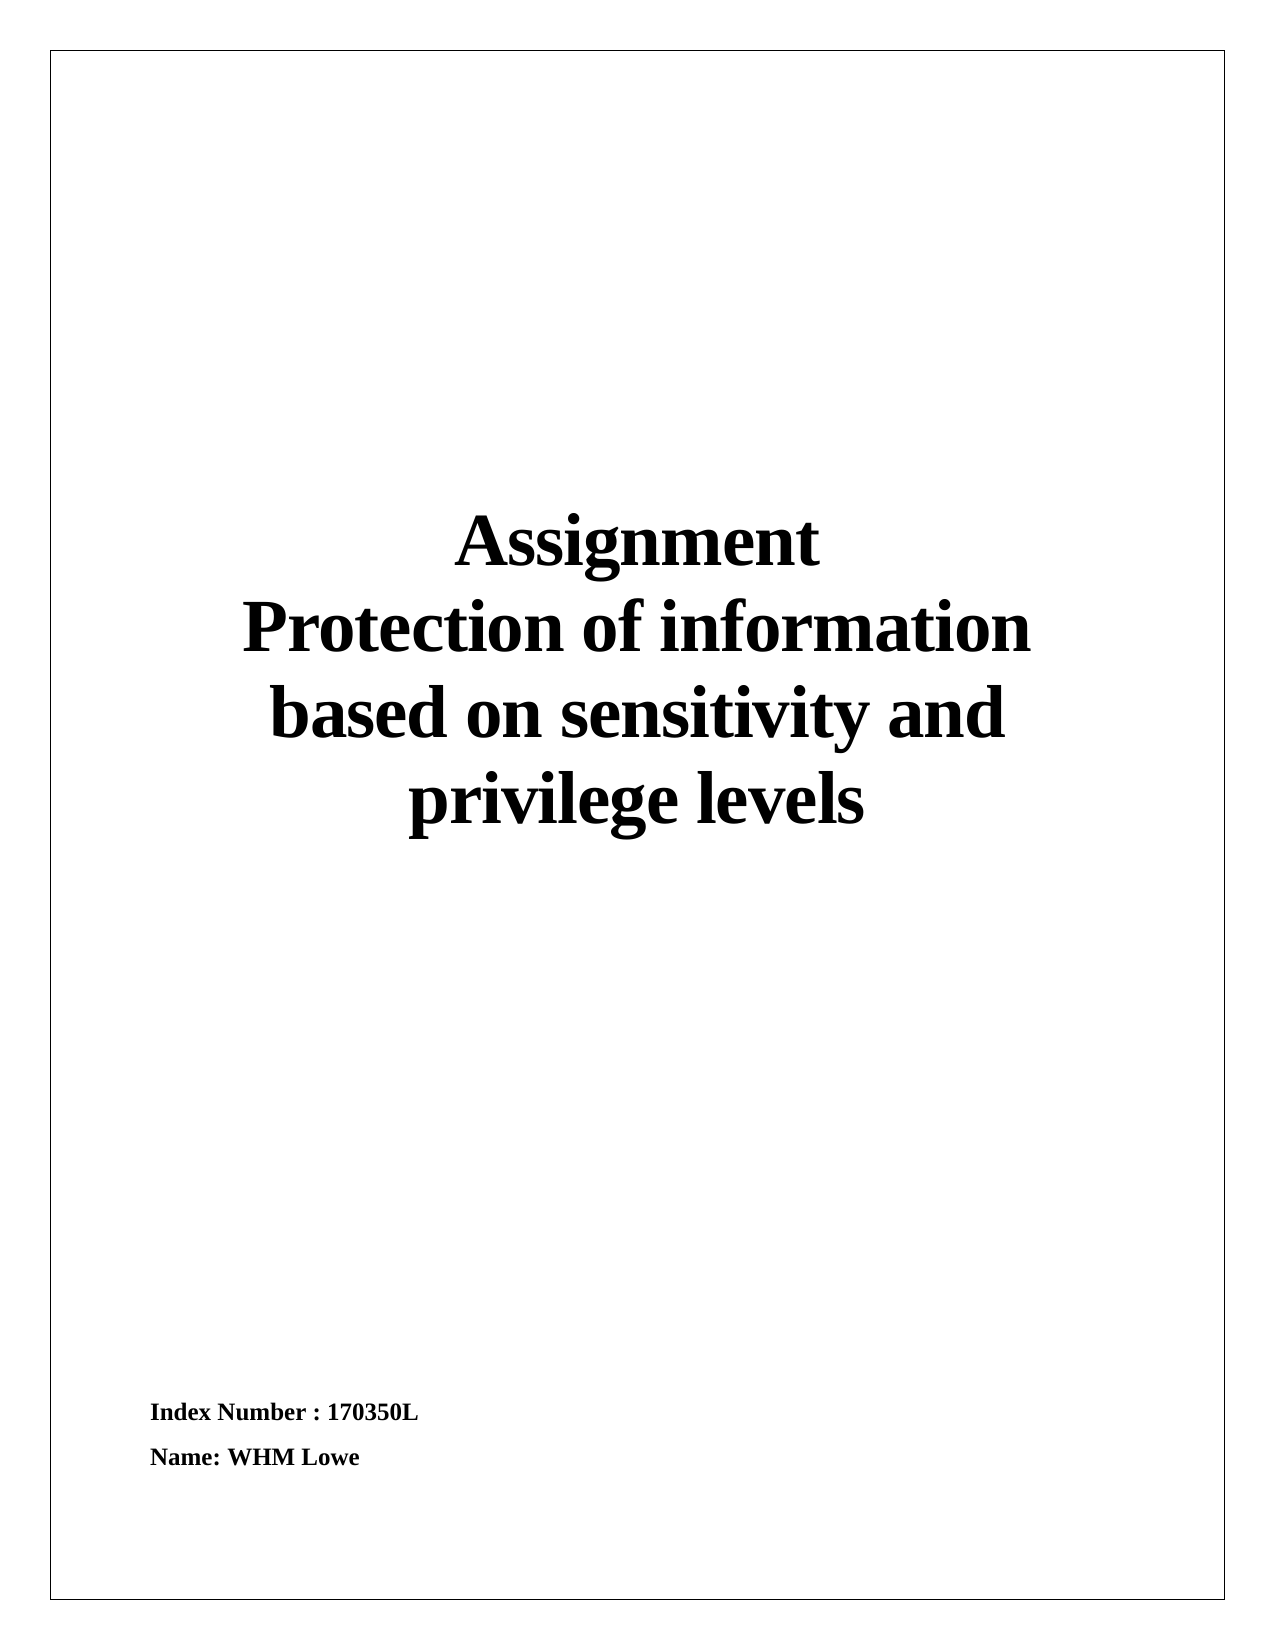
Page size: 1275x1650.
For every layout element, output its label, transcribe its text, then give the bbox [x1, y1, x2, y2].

text Index Number : 170350L [150, 1397, 1125, 1426]
title Protection of information based on sensitivity and privilege levels [150, 581, 1125, 840]
title Assignment [150, 495, 1125, 581]
text Name: WHM Lowe [150, 1442, 1125, 1471]
